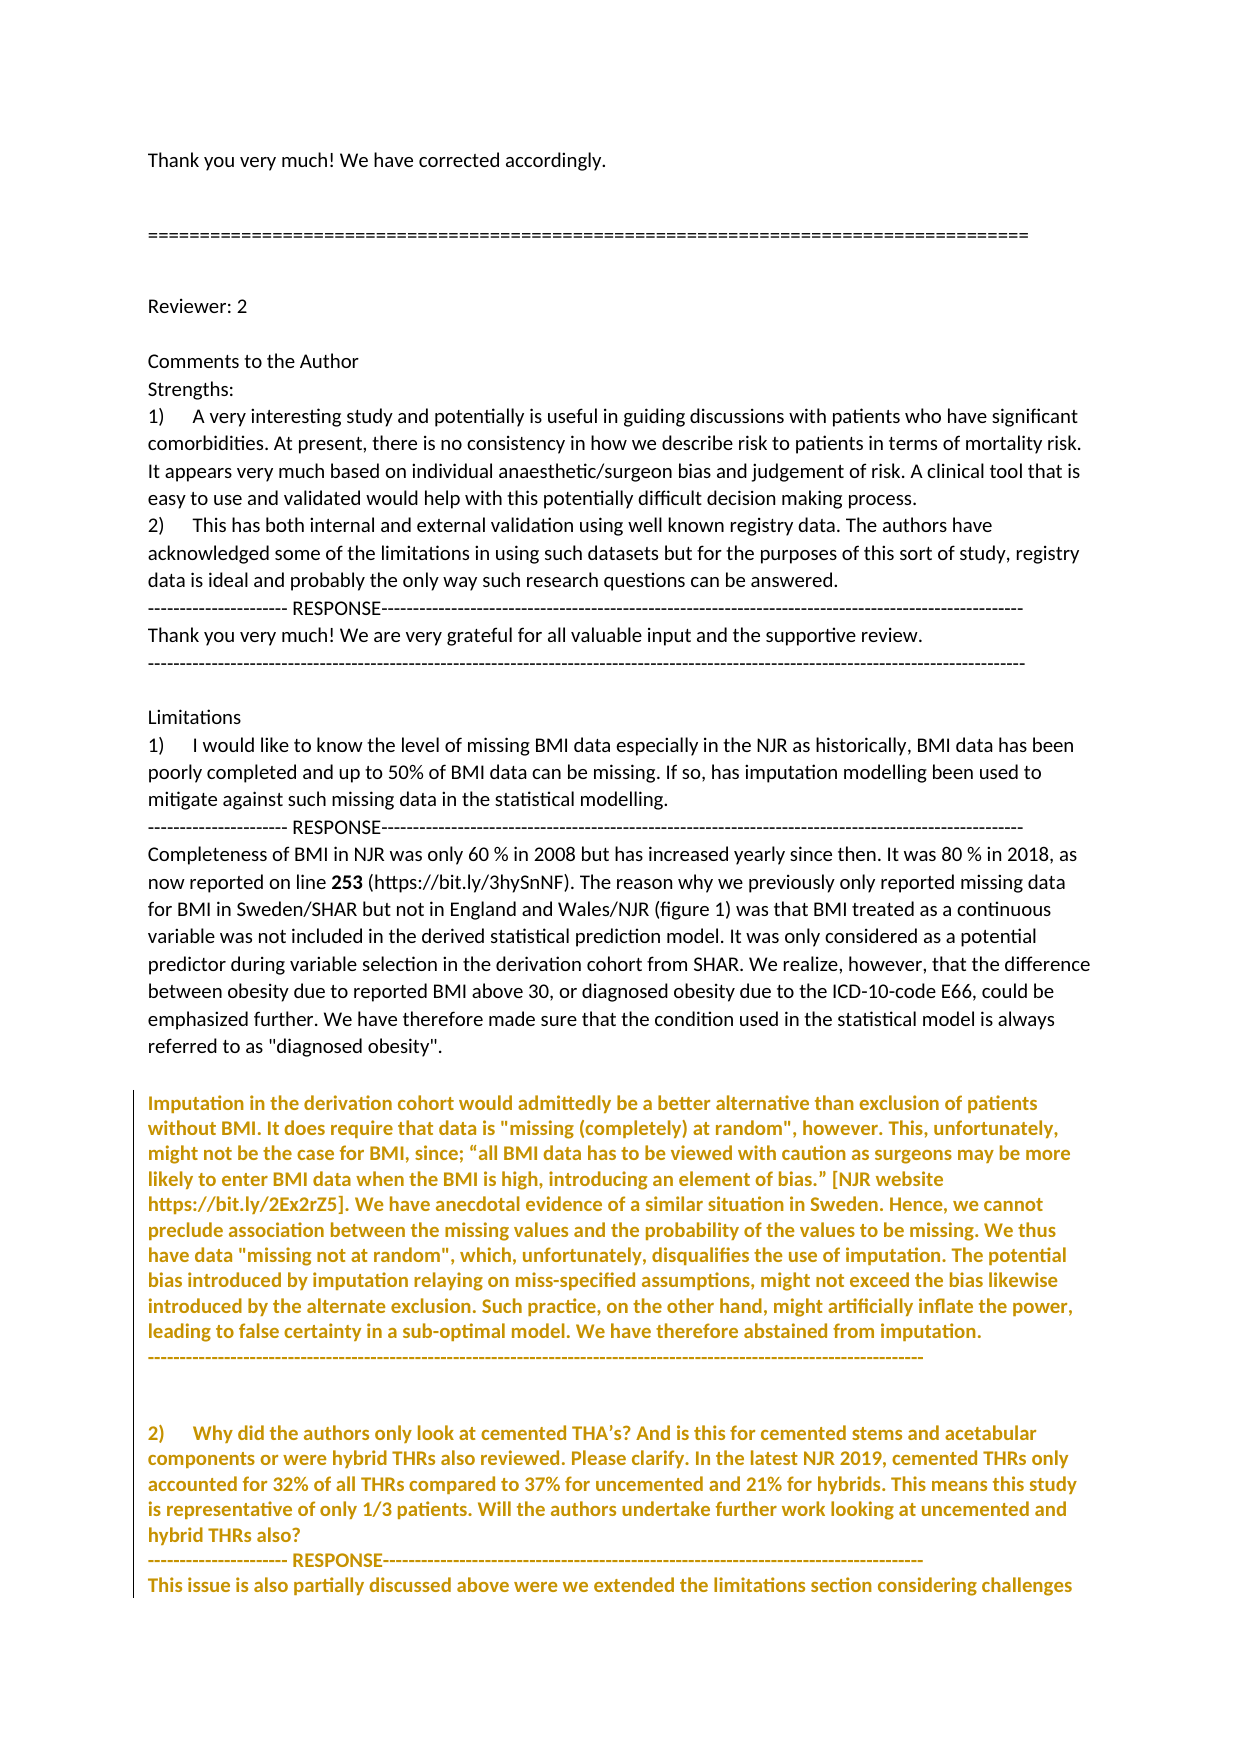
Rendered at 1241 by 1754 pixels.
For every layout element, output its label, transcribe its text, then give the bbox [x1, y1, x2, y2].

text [148, 148, 1093, 203]
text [148, 1090, 1093, 1598]
text Reviewer: 2 Comments to the Author Strengths: 1) A very interesting study and potentially is useful in guiding discussions with patients who have significant comorbidities. At present, there is no consistency in how we describe risk to patients in terms of mortality risk. It appears very much based on individual anaesthetic/surgeon bias and judgement of risk. A clinical tool that is easy to use and validated would help with this potentially difficult decision making process. 2) This has both internal and external validation using well known registry data. The authors have acknowledged some of the limitations in using such datasets but for the purposes of this sort of study, registry data is ideal and probably the only way such research questions can be answered. ---------------------- RESPONSE----------------------------------------------------------------------------------------------------- Thank you very much! We are very grateful for all valuable input and the supportive review. ------------------------------------------------------------------------------------------------------------------------------------------ Limitations 1) I would like to know the level of missing BMI data especially in the NJR as historically, BMI data has been poorly completed and up to 50% of BMI data can be missing. If so, has imputation modelling been used to mitigate against such missing data in the statistical modelling. ---------------------- RESPONSE----------------------------------------------------------------------------------------------------- Completeness of BMI in NJR was only 60 % in 2008 but has increased yearly since then. It was 80 % in 2018, as now reported on line 253 (https://bit.ly/3hySnNF). The reason why we previously only reported missing data for BMI in Sweden/SHAR but not in England and Wales/NJR (figure 1) was that BMI treated as a continuous variable was not included in the derived statistical prediction model. It was only considered as a potential predictor during variable selection in the derivation cohort from SHAR. We realize, however, that the difference between obesity due to reported BMI above 30, or diagnosed obesity due to the ICD-10-code E66, could be emphasized further. We have therefore made sure that the condition used in the statistical model is always referred to as "diagnosed obesity". [148, 266, 1093, 1059]
text ===================================================================================== [148, 222, 1093, 247]
